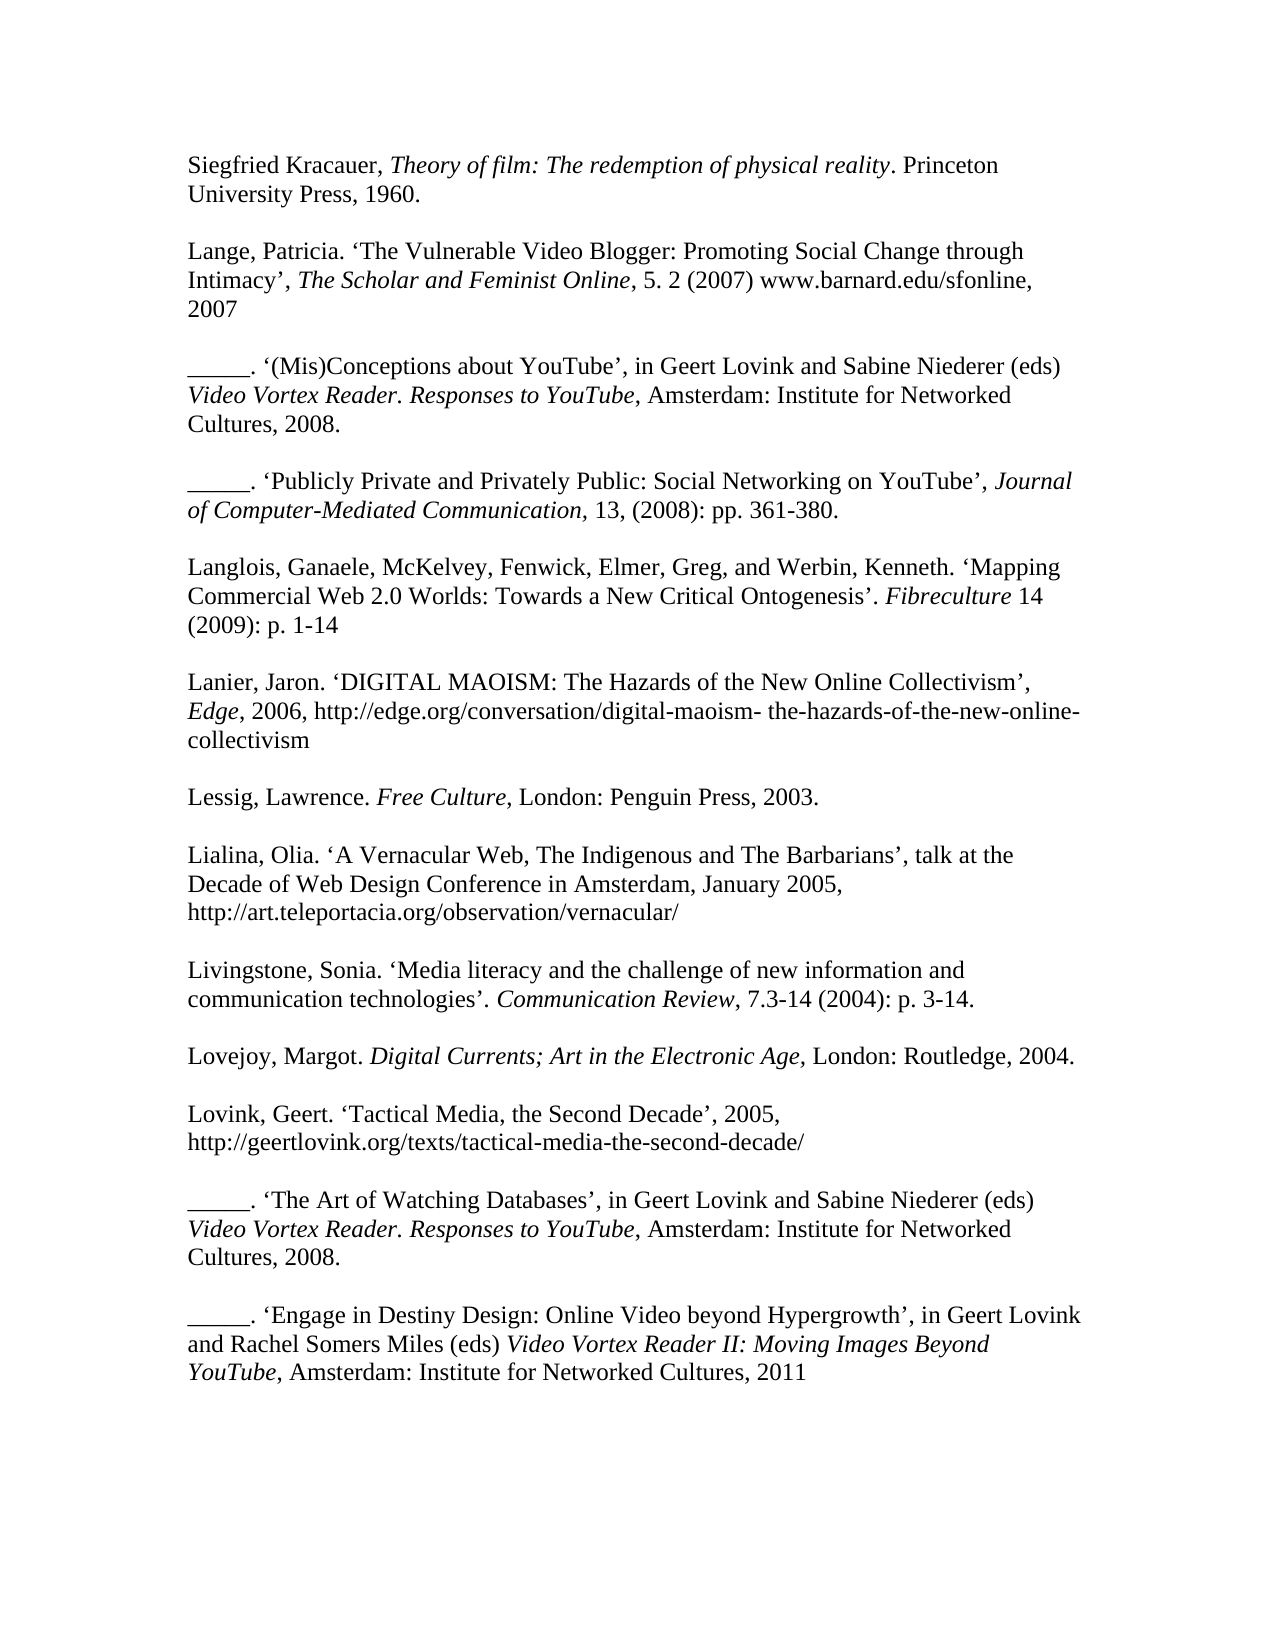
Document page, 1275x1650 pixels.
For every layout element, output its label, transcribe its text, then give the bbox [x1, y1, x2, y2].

text Lovejoy, Margot. Digital Currents; Art in the Electronic Age, London: Routledge, 2004. [187, 1041, 1087, 1070]
text Livingstone, Sonia. ‘Media literacy and the challenge of new information and communication technologies’. Communication Review, 7.3-14 (2004): p. 3-14. [187, 955, 1087, 1012]
text Lange, Patricia. ‘The Vulnerable Video Blogger: Promoting Social Change through Intimacy’, The Scholar and Feminist Online, 5. 2 (2007) www.barnard.edu/sfonline, 2007 [187, 236, 1087, 322]
text Lovink, Geert. ‘Tactical Media, the Second Decade’, 2005, http://geertlovink.org/texts/tactical-media-the-second-decade/ [187, 1099, 1087, 1156]
text Lessig, Lawrence. Free Culture, London: Penguin Press, 2003. [187, 782, 1087, 811]
text Lialina, Olia. ‘A Vernacular Web, The Indigenous and The Barbarians’, talk at the Decade of Web Design Conference in Amsterdam, January 2005, http://art.teleportacia.org/observation/vernacular/ [187, 840, 1087, 926]
text Langlois, Ganaele, McKelvey, Fenwick, Elmer, Greg, and Werbin, Kenneth. ‘Mapping Commercial Web 2.0 Worlds: Towards a New Critical Ontogenesis’. Fibreculture 14 (2009): p. 1-14 [187, 552, 1087, 639]
text Siegfried Kracauer, Theory of film: The redemption of physical reality. Princeton University Press, 1960. [187, 150, 1087, 207]
text _____. ‘Publicly Private and Privately Public: Social Networking on YouTube’, Journal of Computer-Mediated Communication, 13, (2008): pp. 361-380. [187, 466, 1087, 524]
text _____. ‘(Mis)Conceptions about YouTube’, in Geert Lovink and Sabine Niederer (eds) Video Vortex Reader. Responses to YouTube, Amsterdam: Institute for Networked Cultures, 2008. [187, 351, 1087, 437]
text _____. ‘Engage in Destiny Design: Online Video beyond Hypergrowth’, in Geert Lovink and Rachel Somers Miles (eds) Video Vortex Reader II: Moving Images Beyond YouTube, Amsterdam: Institute for Networked Cultures, 2011 [187, 1300, 1087, 1386]
text Lanier, Jaron. ‘DIGITAL MAOISM: The Hazards of the New Online Collectivism’, Edge, 2006, http://edge.org/conversation/digital-maoism- the-hazards-of-the-new-online-collectivism [187, 667, 1087, 754]
text _____. ‘The Art of Watching Databases’, in Geert Lovink and Sabine Niederer (eds) Video Vortex Reader. Responses to YouTube, Amsterdam: Institute for Networked Cultures, 2008. [187, 1185, 1087, 1271]
